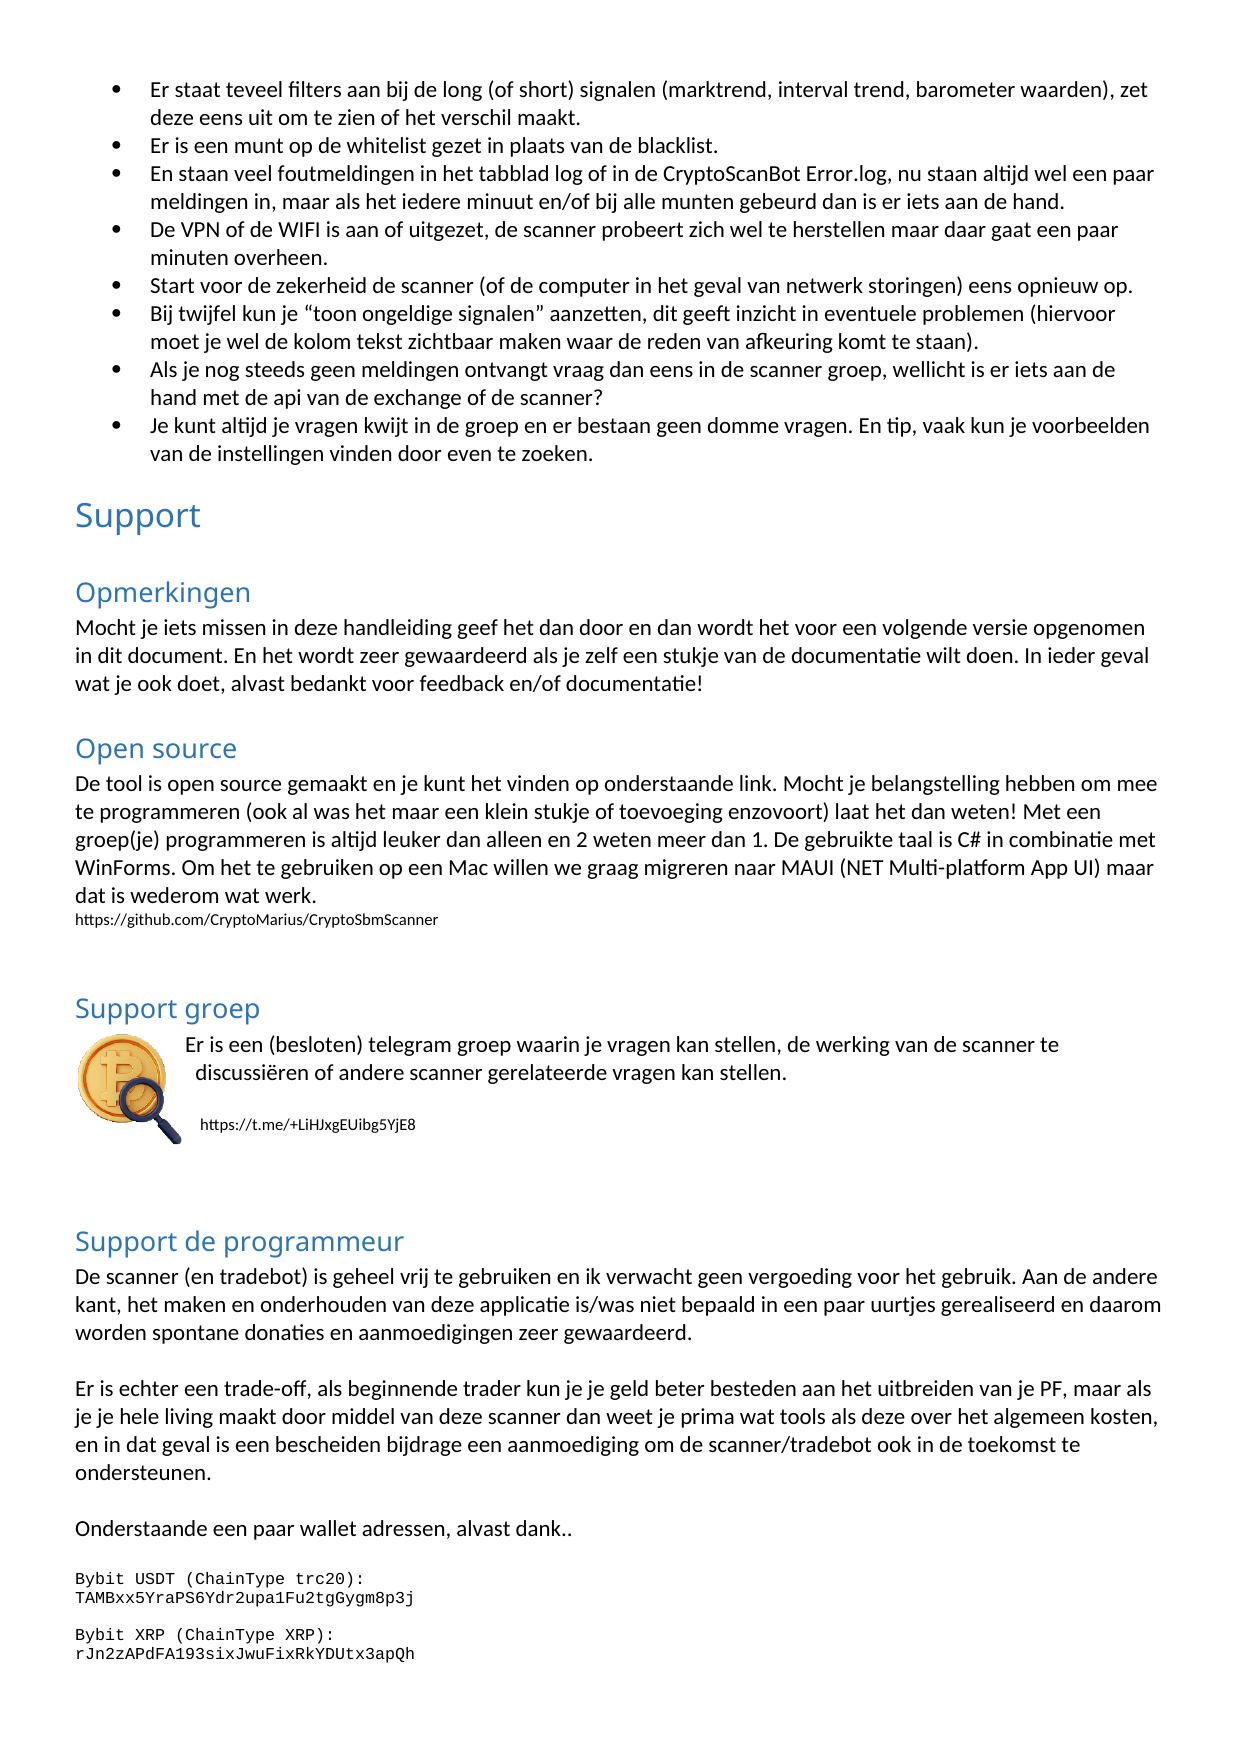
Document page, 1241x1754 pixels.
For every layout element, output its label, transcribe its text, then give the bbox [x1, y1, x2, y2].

text rJn2zAPdFA193sixJwuFixRkYDUtx3apQh [75, 1646, 1165, 1664]
picture [75, 1030, 184, 1146]
subtitle Support de programmeur [75, 1222, 1165, 1259]
text https://github.com/CryptoMarius/CryptoSbmScanner [75, 909, 1165, 930]
list En staan veel foutmeldingen in het tabblad log of in de CryptoScanBot Error.log, nu staan altijd wel een paar meldingen in, maar als het iedere minuut en/of bij alle munten gebeurd dan is er iets aan de hand. [112, 159, 1165, 215]
list Als je nog steeds geen meldingen ontvangt vraag dan eens in de scanner groep, wellicht is er iets aan de hand met de api van de exchange of de scanner? [112, 355, 1165, 411]
text https://t.me/+LiHJxgEUibg5YjE8 [184, 1114, 1165, 1134]
subtitle Support groep [75, 990, 1165, 1027]
list Bij twijfel kun je “toon ongeldige signalen” aanzetten, dit geeft inzicht in eventuele problemen (hiervoor moet je wel de kolom tekst zichtbaar maken waar de reden van afkeuring komt te staan). [112, 299, 1165, 355]
subtitle Open source [75, 729, 1165, 766]
text De scanner (en tradebot) is geheel vrij te gebruiken en ik verwacht geen vergoeding voor het gebruik. Aan de andere kant, het maken en onderhouden van deze applicatie is/was niet bepaald in een paar uurtjes gerealiseerd en daarom worden spontane donaties en aanmoedigingen zeer gewaardeerd. [75, 1262, 1165, 1346]
text Bybit USDT (ChainType trc20): [75, 1570, 1165, 1589]
text TAMBxx5YraPS6Ydr2upa1Fu2tgGygm8p3j [75, 1589, 1165, 1608]
list Je kunt altijd je vragen kwijt in de groep en er bestaan geen domme vragen. En tip, vaak kun je voorbeelden van de instellingen vinden door even te zoeken. [112, 411, 1165, 467]
text De tool is open source gemaakt en je kunt het vinden op onderstaande link. Mocht je belangstelling hebben om mee te programmeren (ook al was het maar een klein stukje of toevoeging enzovoort) laat het dan weten! Met een groep(je) programmeren is altijd leuker dan alleen en 2 weten meer dan 1. De gebruikte taal is C# in combinatie met WinForms. Om het te gebruiken op een Mac willen we graag migreren naar MAUI (NET Multi-platform App UI) maar dat is wederom wat werk. [75, 769, 1165, 909]
list De VPN of de WIFI is aan of uitgezet, de scanner probeert zich wel te herstellen maar daar gaat een paar minuten overheen. [112, 215, 1165, 271]
text Er is een (besloten) telegram groep waarin je vragen kan stellen, de werking van de scanner te discussiëren of andere scanner gerelateerde vragen kan stellen. [184, 1030, 1165, 1086]
subtitle Support [75, 492, 1165, 538]
list Start voor de zekerheid de scanner (of de computer in het geval van netwerk storingen) eens opnieuw op. [112, 271, 1165, 299]
text Er is echter een trade-off, als beginnende trader kun je je geld beter besteden aan het uitbreiden van je PF, maar als je je hele living maakt door middel van deze scanner dan weet je prima wat tools als deze over het algemeen kosten, en in dat geval is een bescheiden bijdrage een aanmoediging om de scanner/tradebot ook in de toekomst te ondersteunen. Onderstaande een paar wallet adressen, alvast dank.. [75, 1374, 1165, 1570]
text Bybit XRP (ChainType XRP): [75, 1627, 1165, 1646]
subtitle Opmerkingen [75, 573, 1165, 610]
list Er staat teveel filters aan bij de long (of short) signalen (marktrend, interval trend, barometer waarden), zet deze eens uit om te zien of het verschil maakt. [112, 75, 1165, 131]
text Mocht je iets missen in deze handleiding geef het dan door en dan wordt het voor een volgende versie opgenomen in dit document. En het wordt zeer gewaardeerd als je zelf een stukje van de documentatie wilt doen. In ieder geval wat je ook doet, alvast bedankt voor feedback en/of documentatie! [75, 613, 1165, 697]
list Er is een munt op de whitelist gezet in plaats van de blacklist. [112, 131, 1165, 159]
